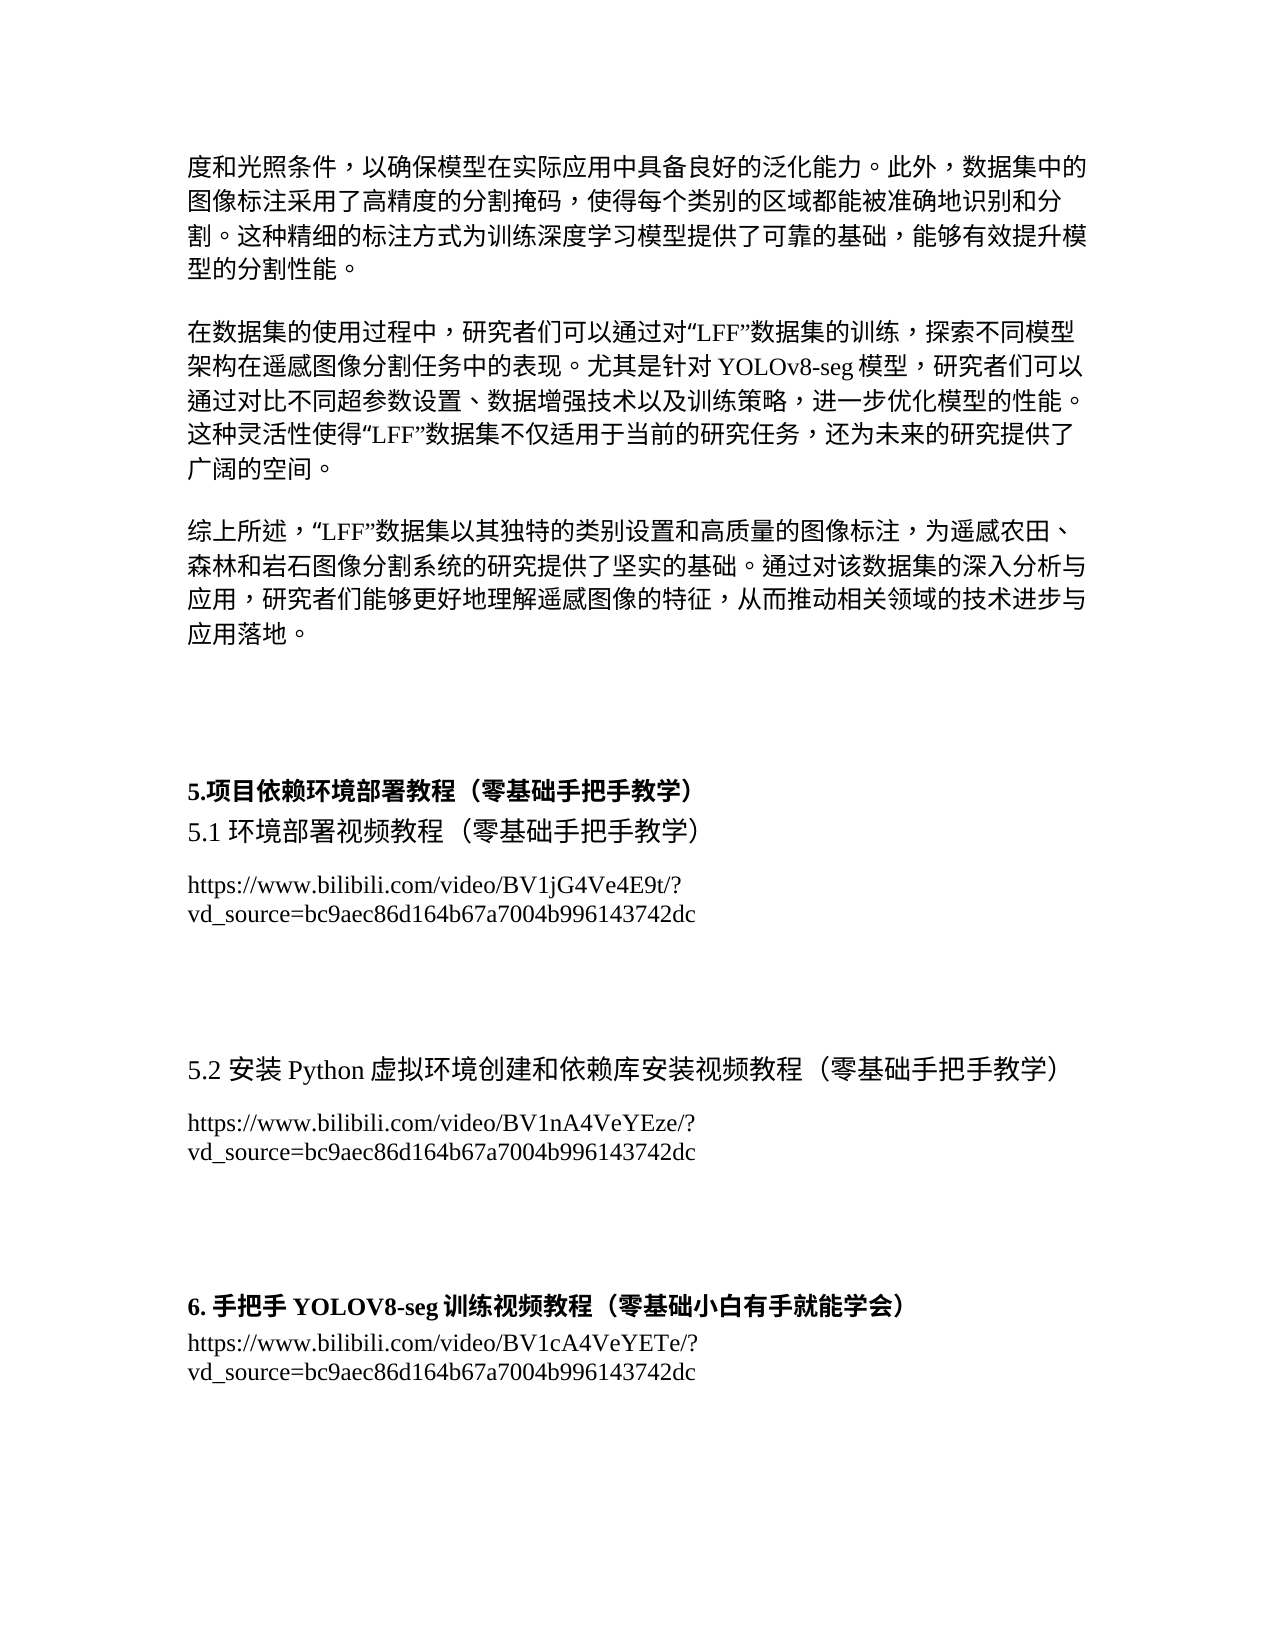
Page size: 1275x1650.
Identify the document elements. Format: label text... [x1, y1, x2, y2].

subtitle 5.项目依赖环境部署教程（零基础手把手教学） [187, 773, 1087, 807]
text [187, 150, 1087, 650]
subtitle 6. 手把手YOLOV8-seg训练视频教程（零基础小白有手就能学会） [187, 1289, 1087, 1323]
text 5.1 环境部署视频教程（零基础手把手教学） [187, 812, 1087, 849]
text https://www.bilibili.com/video/BV1cA4VeYETe/?vd_source=bc9aec86d164b67a7004b996143742dc [187, 1328, 1087, 1385]
text https://www.bilibili.com/video/BV1jG4Ve4E9t/?vd_source=bc9aec86d164b67a7004b996143742dc [187, 870, 1087, 928]
text https://www.bilibili.com/video/BV1nA4VeYEze/?vd_source=bc9aec86d164b67a7004b996143742dc [187, 1108, 1087, 1166]
text 5.2 安装Python虚拟环境创建和依赖库安装视频教程（零基础手把手教学） [187, 1051, 1087, 1087]
